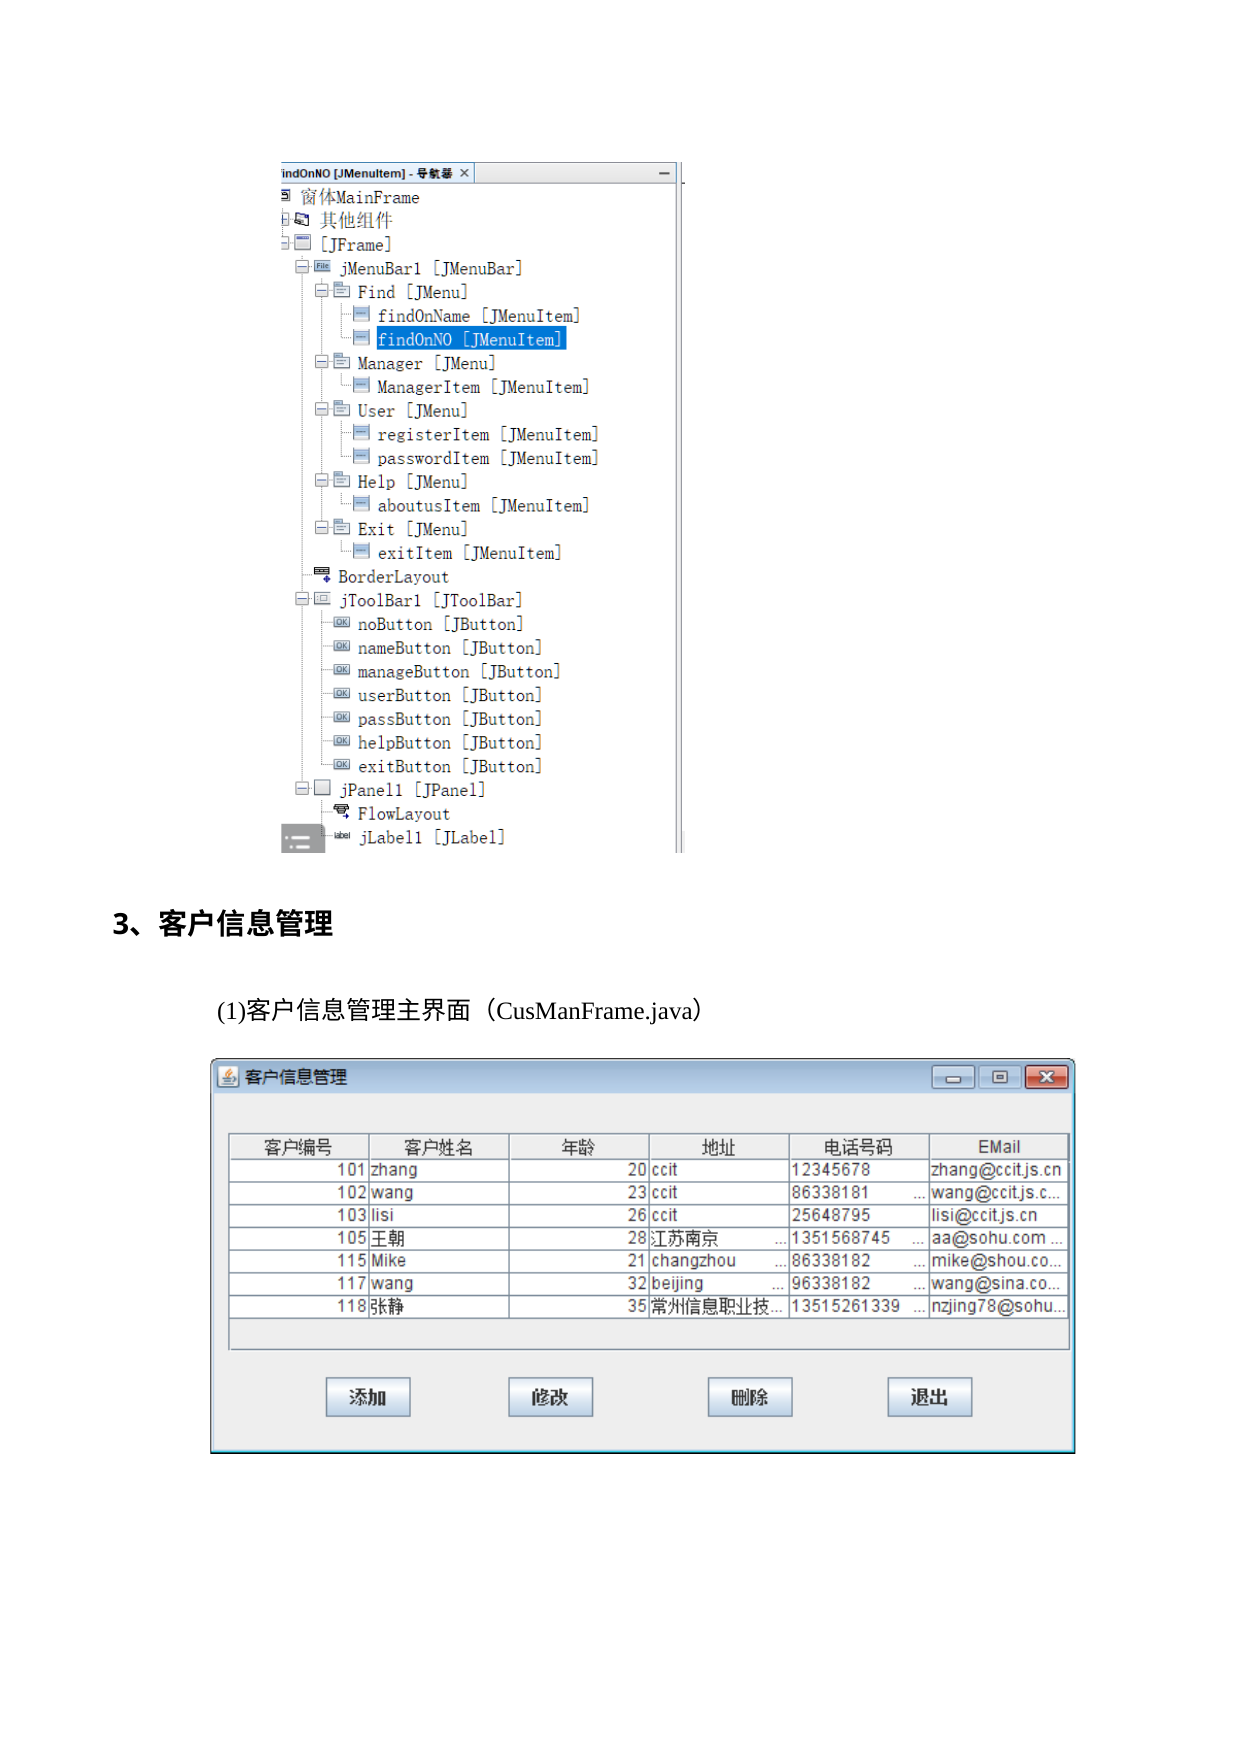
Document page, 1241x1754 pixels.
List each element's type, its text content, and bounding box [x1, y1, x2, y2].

list (1)客户信息管理主界面（CusManFrame.java） [172, 976, 1128, 1041]
subtitle 3、客户信息管理 [112, 889, 1128, 954]
picture [210, 1058, 1076, 1454]
picture [281, 162, 685, 853]
